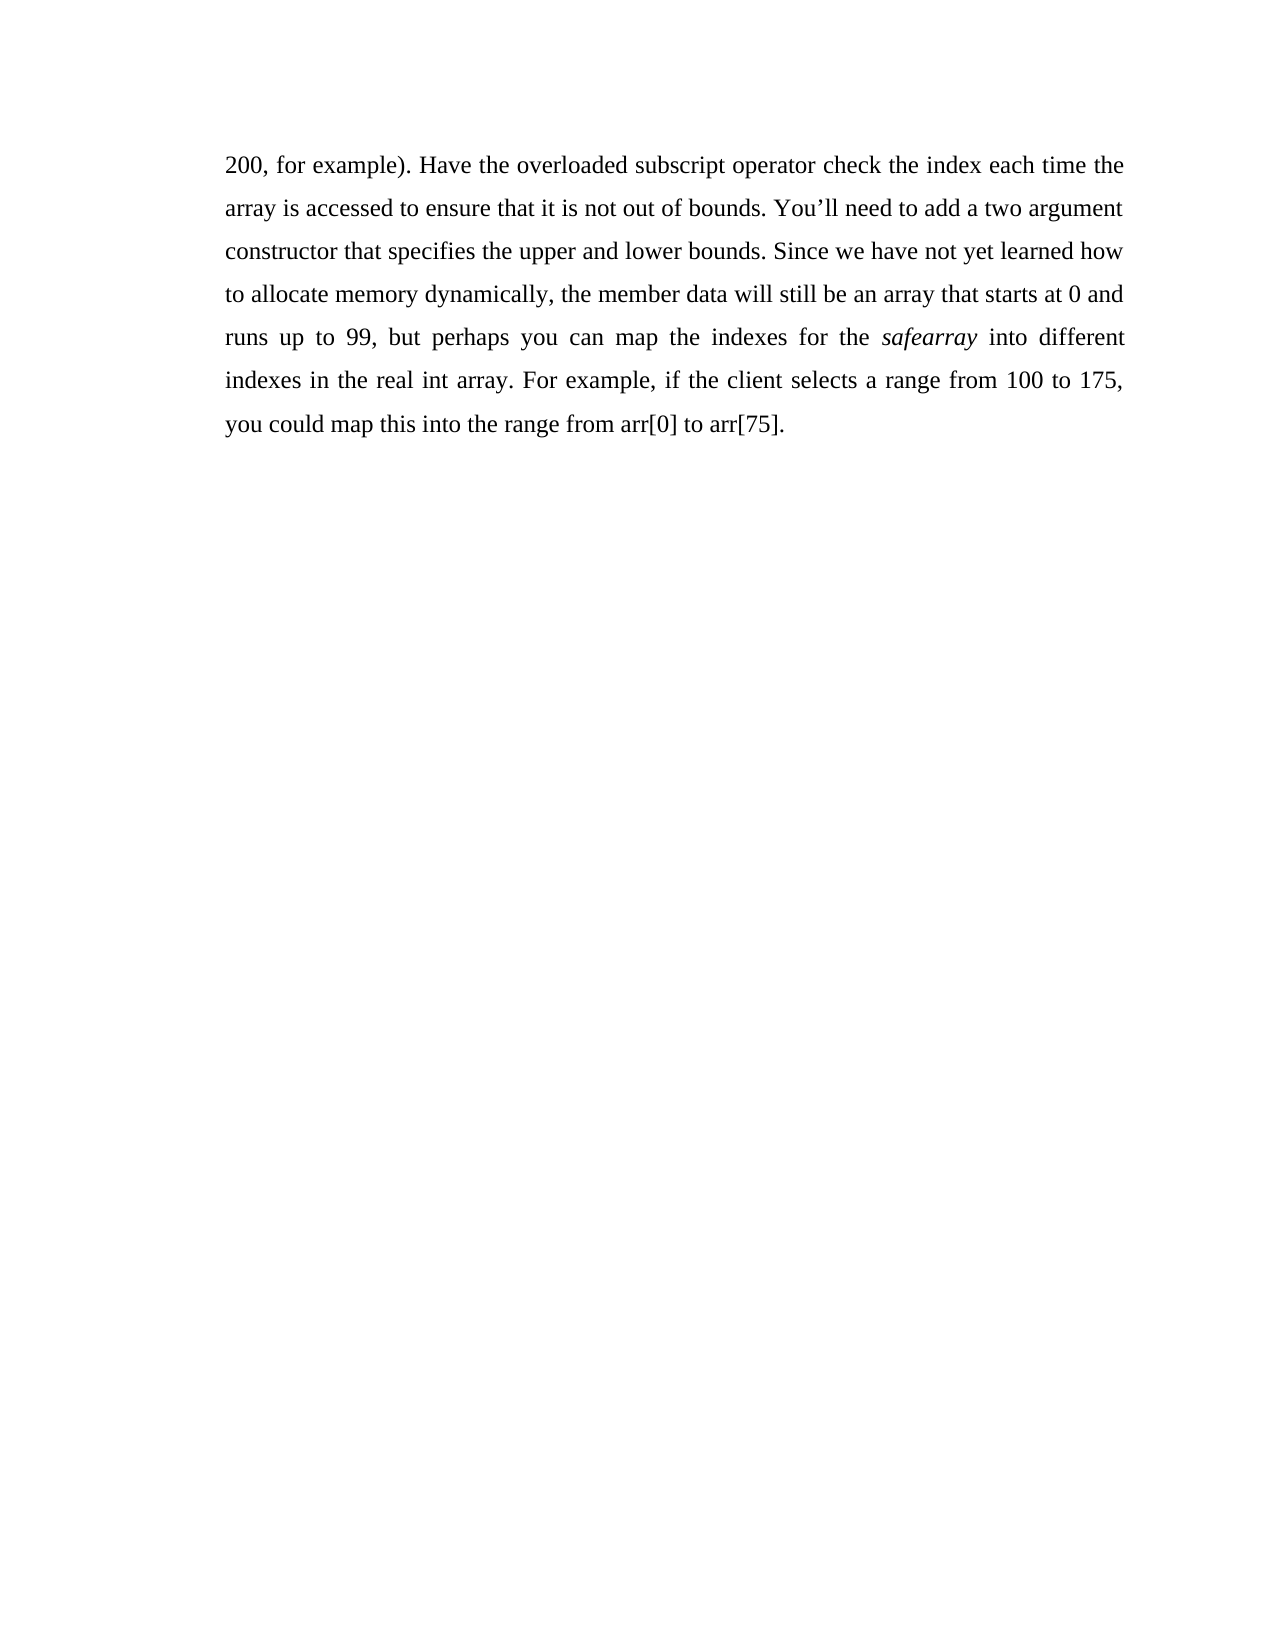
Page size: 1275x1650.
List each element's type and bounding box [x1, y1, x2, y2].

list [187, 150, 1125, 437]
